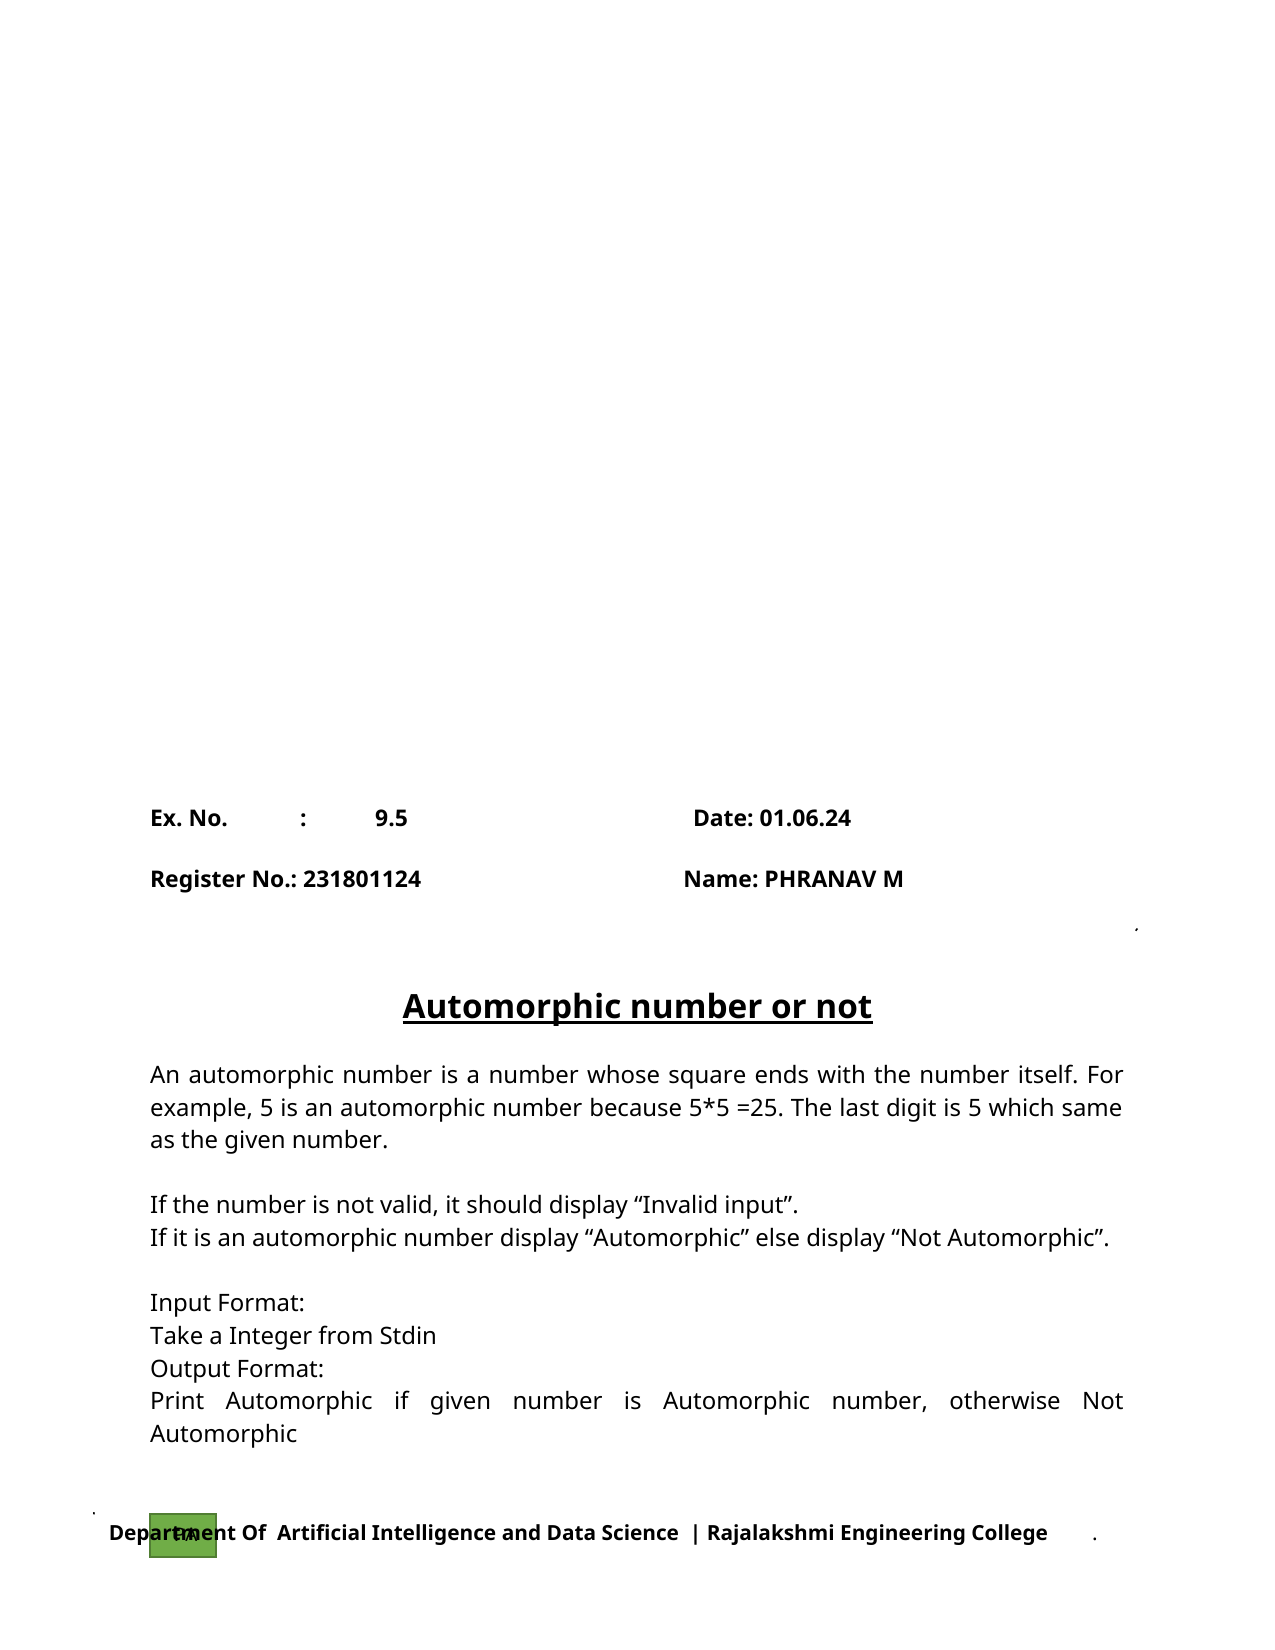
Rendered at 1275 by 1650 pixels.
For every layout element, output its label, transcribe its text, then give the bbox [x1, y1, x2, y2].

text Output Format: [150, 1351, 1125, 1384]
text An automorphic number is a number whose square ends with the number itself. For example, 5 is an automorphic number because 5*5 =25. The last digit is 5 which same as the given number. [150, 1058, 1125, 1156]
text Take a Integer from Stdin [150, 1319, 1125, 1351]
text Automorphic number or not [150, 983, 1125, 1029]
text Ex. No. : 9.5 Date: 01.06.24 [150, 802, 1125, 833]
text Print Automorphic if given number is Automorphic number, otherwise Not Automorphic [150, 1384, 1125, 1449]
text Input Format: [150, 1286, 1125, 1319]
text Register No.: 231801124 Name: PHRANAV M [150, 862, 1125, 894]
text If it is an automorphic number display “Automorphic” else display “Not Automorphic”. [150, 1221, 1125, 1253]
text If the number is not valid, it should display “Invalid input”. [150, 1188, 1125, 1221]
